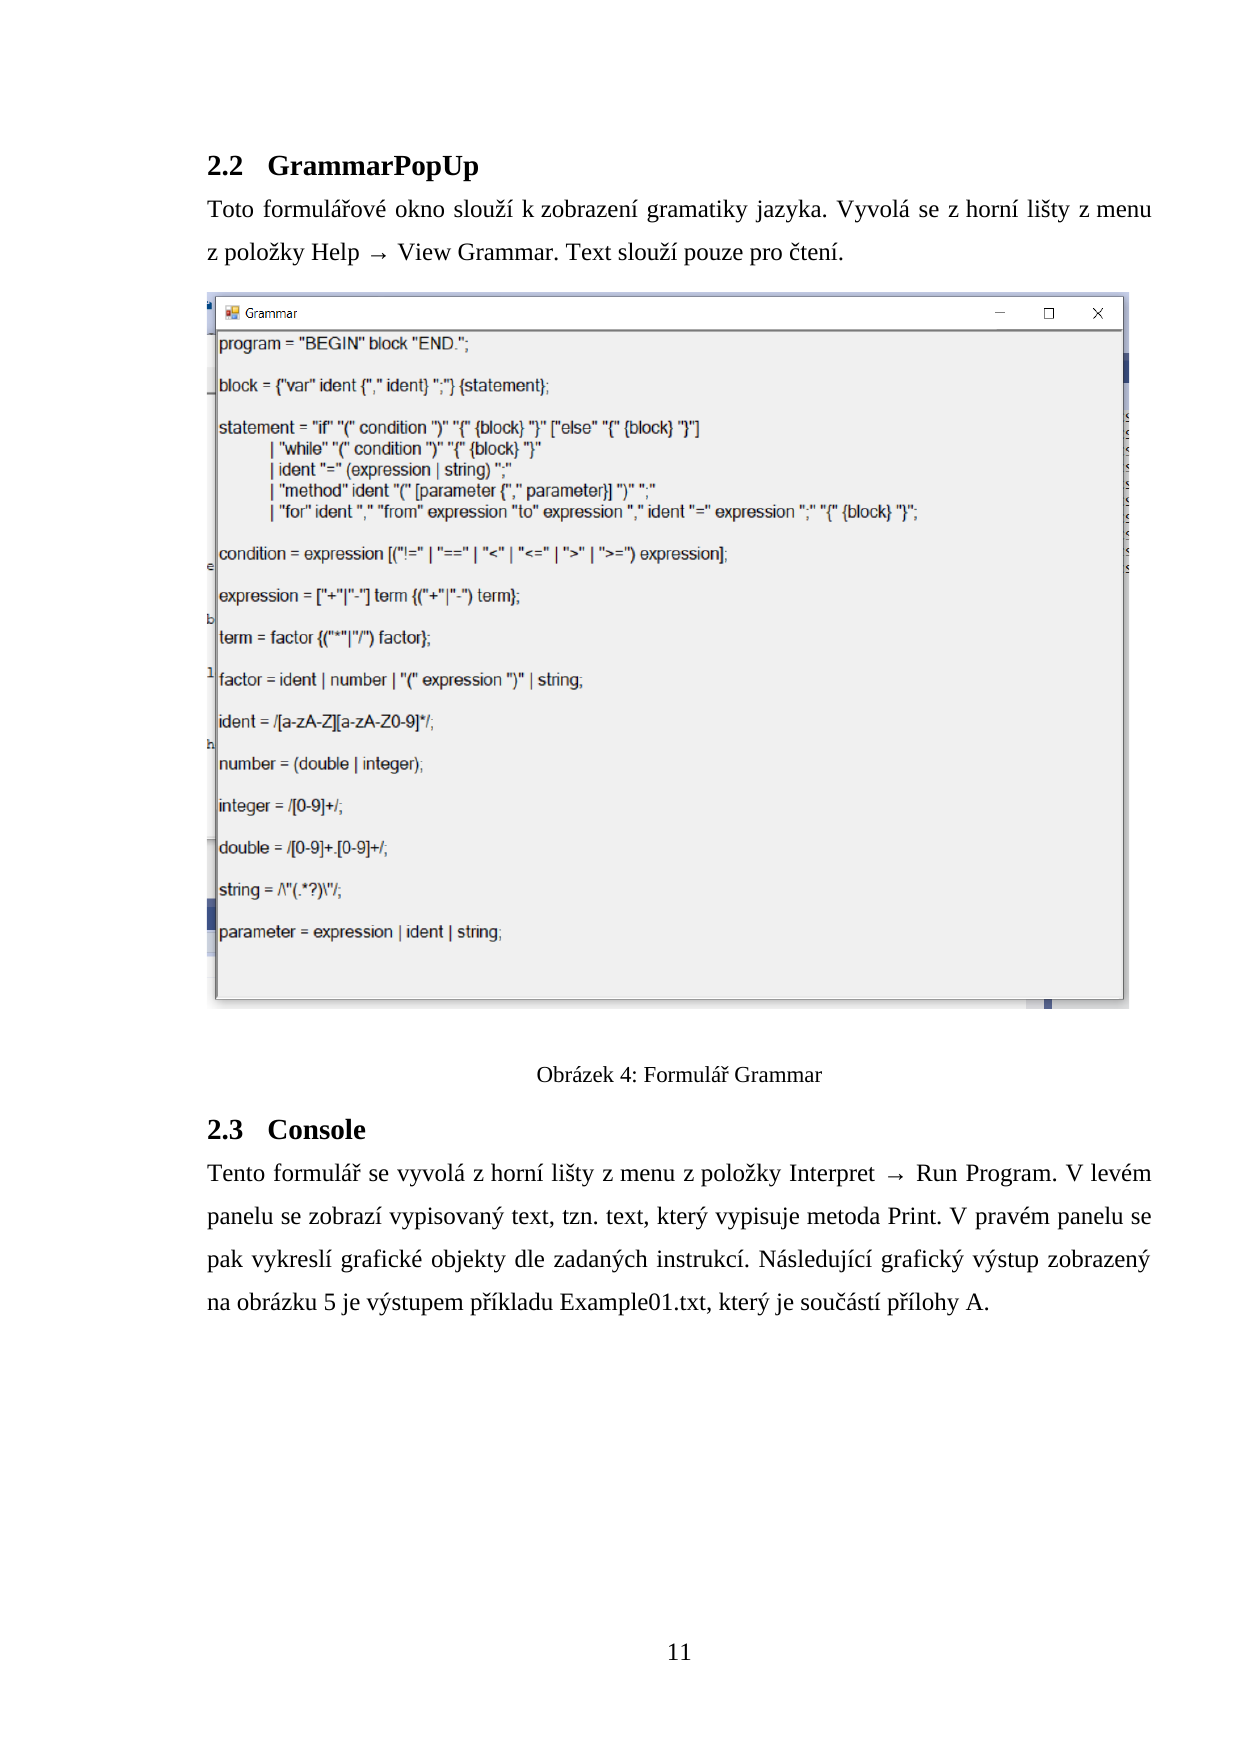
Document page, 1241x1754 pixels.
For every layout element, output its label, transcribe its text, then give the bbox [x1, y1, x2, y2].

text Toto formulářové okno slouží k zobrazení gramatiky jazyka. Vyvolá se z horní lišty z menu z položky Help → View Grammar. Text slouží pouze pro čtení. [207, 194, 1152, 266]
subtitle GrammarPopUp [207, 148, 1152, 181]
subtitle Console [207, 1112, 1152, 1146]
text Tento formulář se vyvolá z horní lišty z menu z položky Interpret → Run Program. V levém panelu se zobrazí vypisovaný text, tzn. text, který vypisuje metoda Print. V pravém panelu se pak vykreslí grafické objekty dle zadaných instrukcí. Následující grafický výstup zobrazený na obrázku 5 je výstupem příkladu Example01.txt, který je součástí přílohy A. [207, 1158, 1152, 1316]
picture [206, 292, 1130, 1009]
